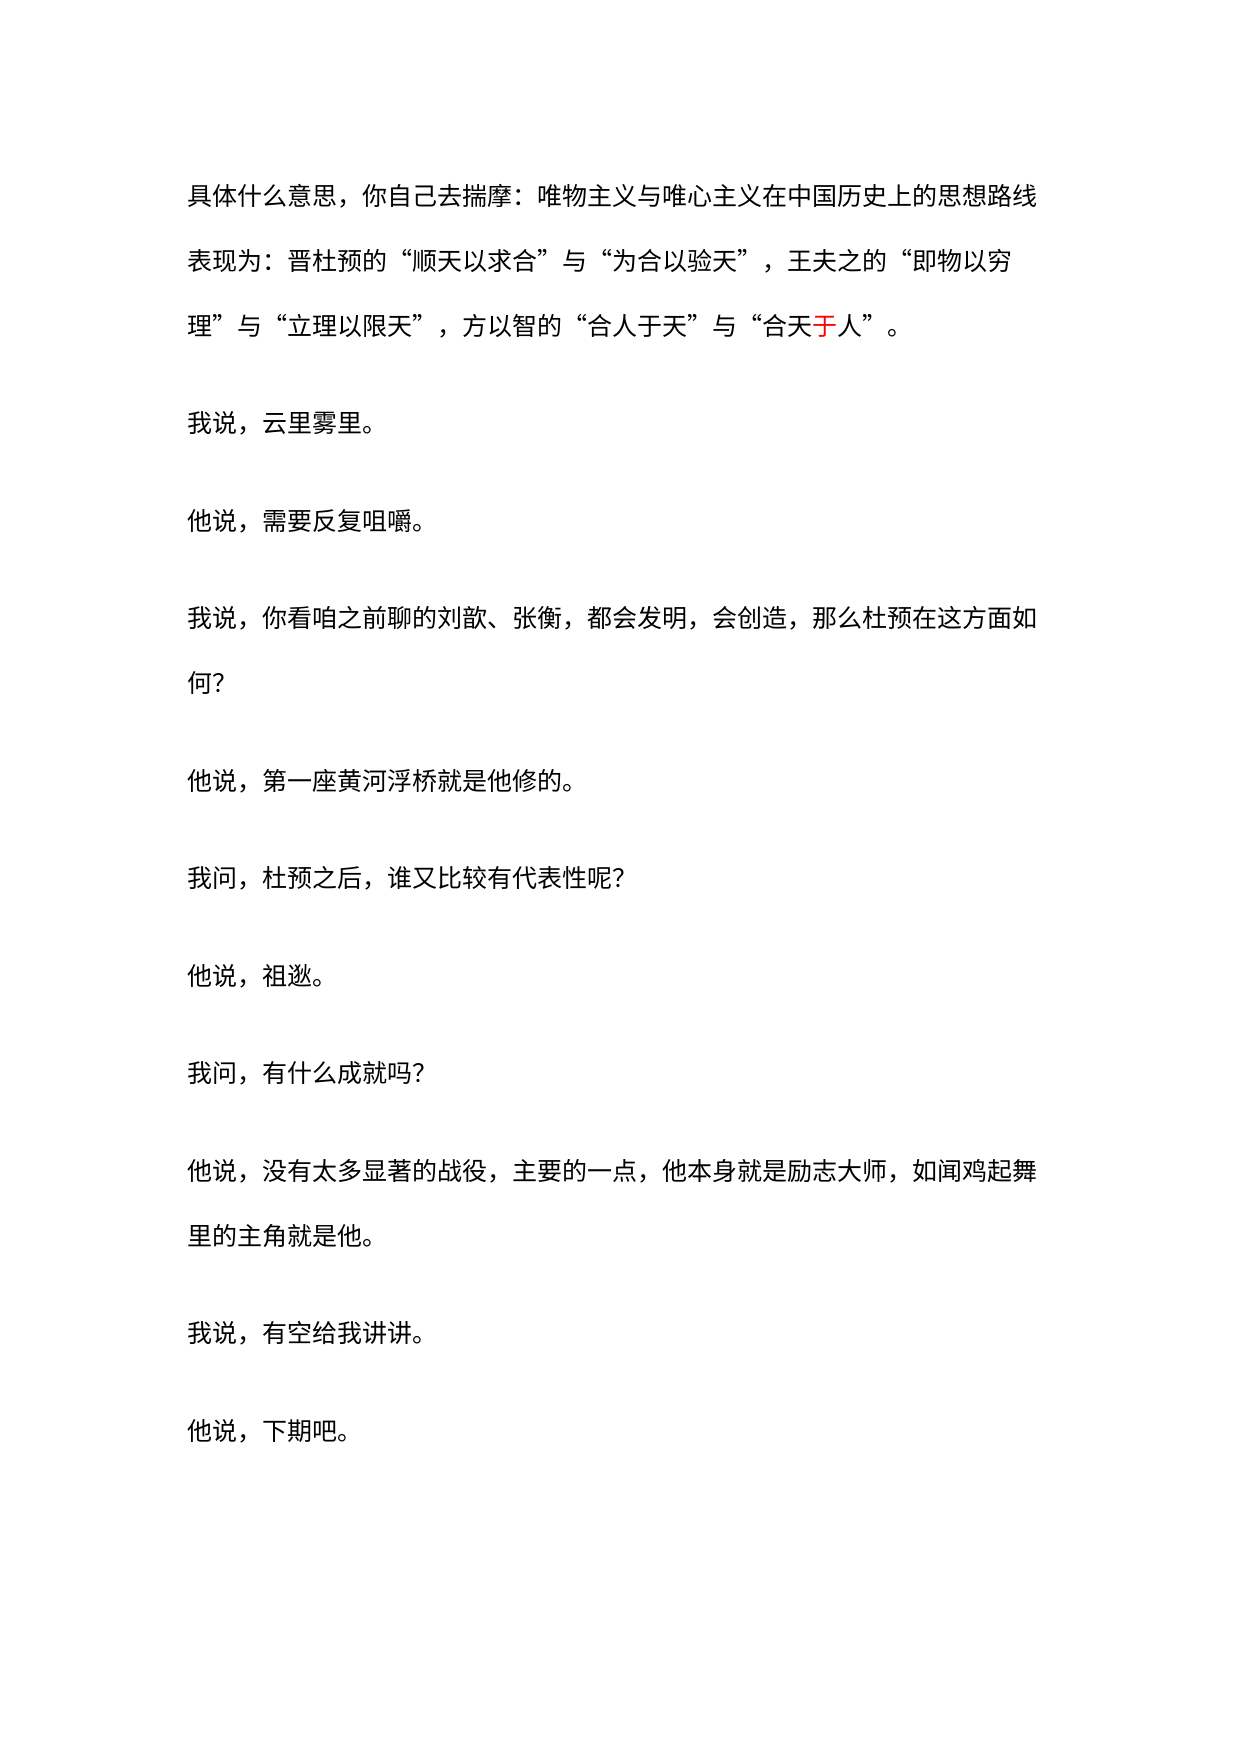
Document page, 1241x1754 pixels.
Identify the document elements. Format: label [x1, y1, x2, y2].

text [187, 162, 1053, 1462]
